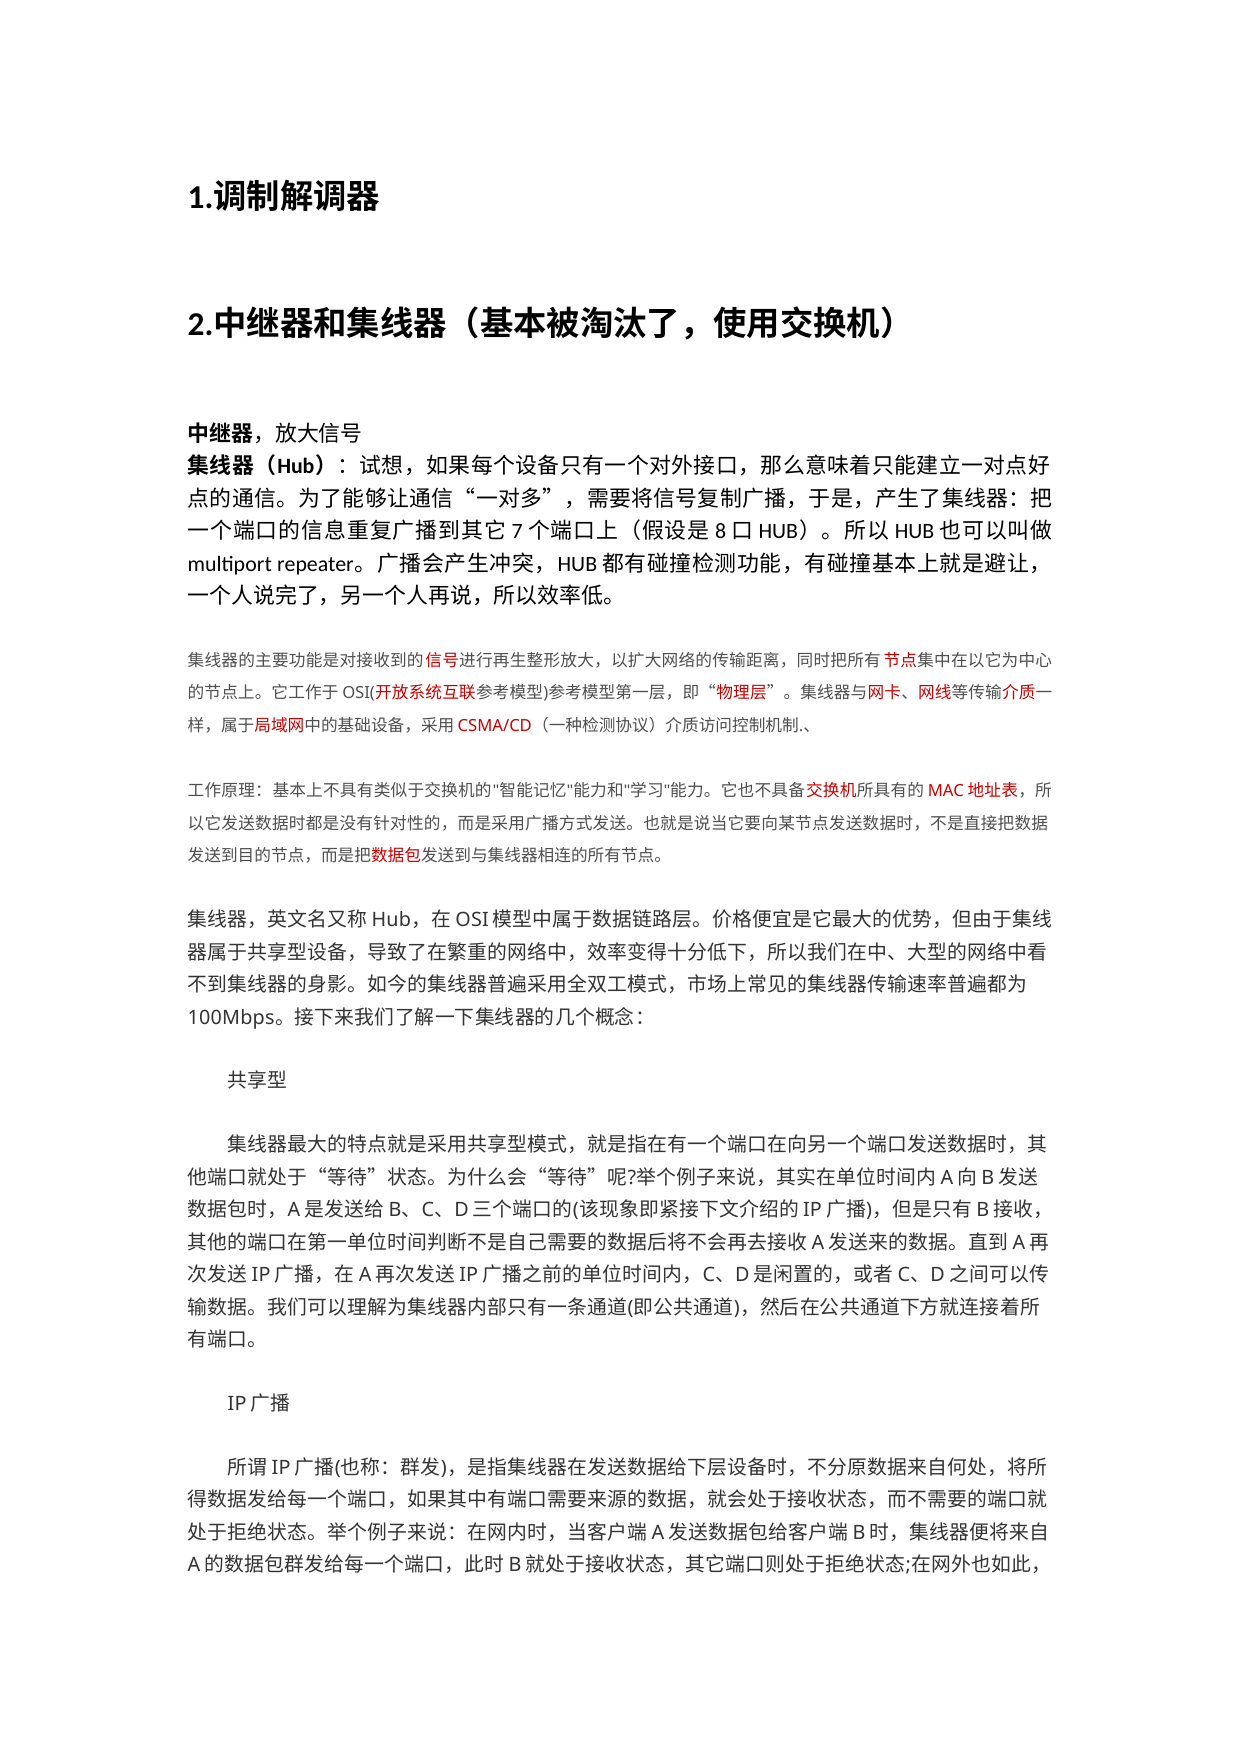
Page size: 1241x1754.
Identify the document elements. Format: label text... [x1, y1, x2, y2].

text 共享型 [187, 1063, 1053, 1096]
subtitle 1.调制解调器 [187, 162, 1053, 227]
text 工作原理：基本上不具有类似于交换机的"智能记忆"能力和"学习"能力。它也不具备交换机所具有的MAC地址表，所以它发送数据时都是没有针对性的，而是采用广播方式发送。也就是说当它要向某节点发送数据时，不是直接把数据发送到目的节点，而是把数据包发送到与集线器相连的所有节点。 [187, 773, 1053, 871]
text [187, 1449, 1053, 1579]
text 集线器的主要功能是对接收到的信号进行再生整形放大，以扩大网络的传输距离，同时把所有节点集中在以它为中心的节点上。它工作于OSI(开放系统互联参考模型)参考模型第一层，即“物理层”。集线器与网卡、网线等传输介质一样，属于局域网中的基础设备，采用CSMA/CD（一种检测协议）介质访问控制机制.、 [187, 643, 1053, 741]
subtitle 2.中继器和集线器（基本被淘汰了，使用交换机） [187, 289, 1053, 354]
text 中继器，放大信号 [187, 416, 1053, 448]
text 集线器，英文名又称Hub，在OSI模型中属于数据链路层。价格便宜是它最大的优势，但由于集线器属于共享型设备，导致了在繁重的网络中，效率变得十分低下，所以我们在中、大型的网络中看不到集线器的身影。如今的集线器普遍采用全双工模式，市场上常见的集线器传输速率普遍都为100Mbps。接下来我们了解一下集线器的几个概念： [187, 902, 1053, 1032]
text 集线器（Hub）：试想，如果每个设备只有一个对外接口，那么意味着只能建立一对点好点的通信。为了能够让通信“一对多”，需要将信号复制广播，于是，产生了集线器：把一个端口的信息重复广播到其它7个端口上（假设是8口HUB）。所以HUB也可以叫做multiport repeater。广播会产生冲突，HUB都有碰撞检测功能，有碰撞基本上就是避让，一个人说完了，另一个人再说，所以效率低。 [187, 448, 1053, 611]
text IP广播 [187, 1386, 1053, 1418]
text 集线器最大的特点就是采用共享型模式，就是指在有一个端口在向另一个端口发送数据时，其他端口就处于“等待”状态。为什么会“等待”呢?举个例子来说，其实在单位时间内A向B发送数据包时，A是发送给B、C、D三个端口的(该现象即紧接下文介绍的IP广播)，但是只有B接收，其他的端口在第一单位时间判断不是自己需要的数据后将不会再去接收A发送来的数据。直到A再次发送IP广播，在A再次发送IP广播之前的单位时间内，C、D是闲置的，或者C、D之间可以传输数据。我们可以理解为集线器内部只有一条通道(即公共通道)，然后在公共通道下方就连接着所有端口。 [187, 1127, 1053, 1354]
